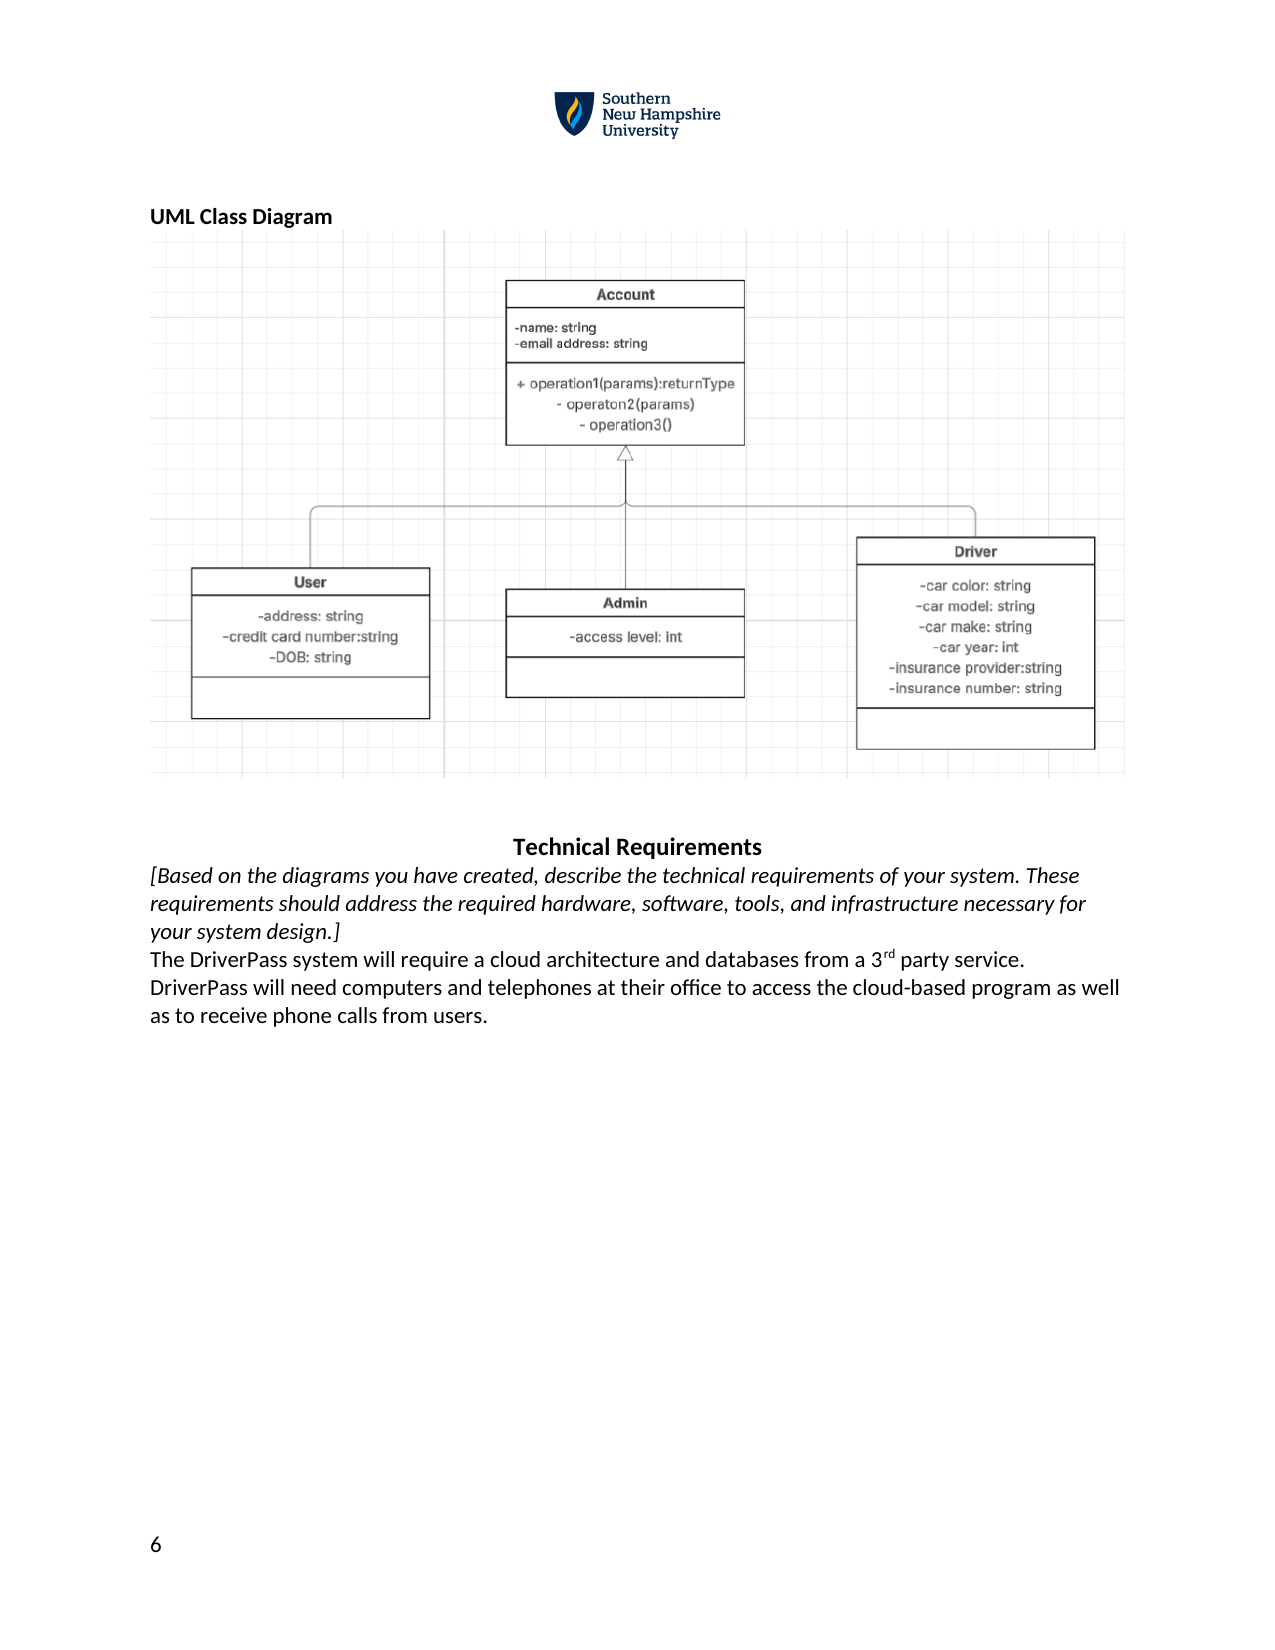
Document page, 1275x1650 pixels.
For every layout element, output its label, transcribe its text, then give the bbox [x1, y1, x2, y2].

subtitle Technical Requirements [150, 831, 1125, 861]
picture [546, 75, 729, 154]
text [Based on the diagrams you have created, describe the technical requirements of your system. These requirements should address the required hardware, software, tools, and infrastructure necessary for your system design.] [150, 861, 1125, 945]
subtitle UML Class Diagram [150, 202, 1125, 230]
text The DriverPass system will require a cloud architecture and databases from a 3rd party service. DriverPass will need computers and telephones at their office to access the cloud-based program as well as to receive phone calls from users. [150, 945, 1125, 1029]
